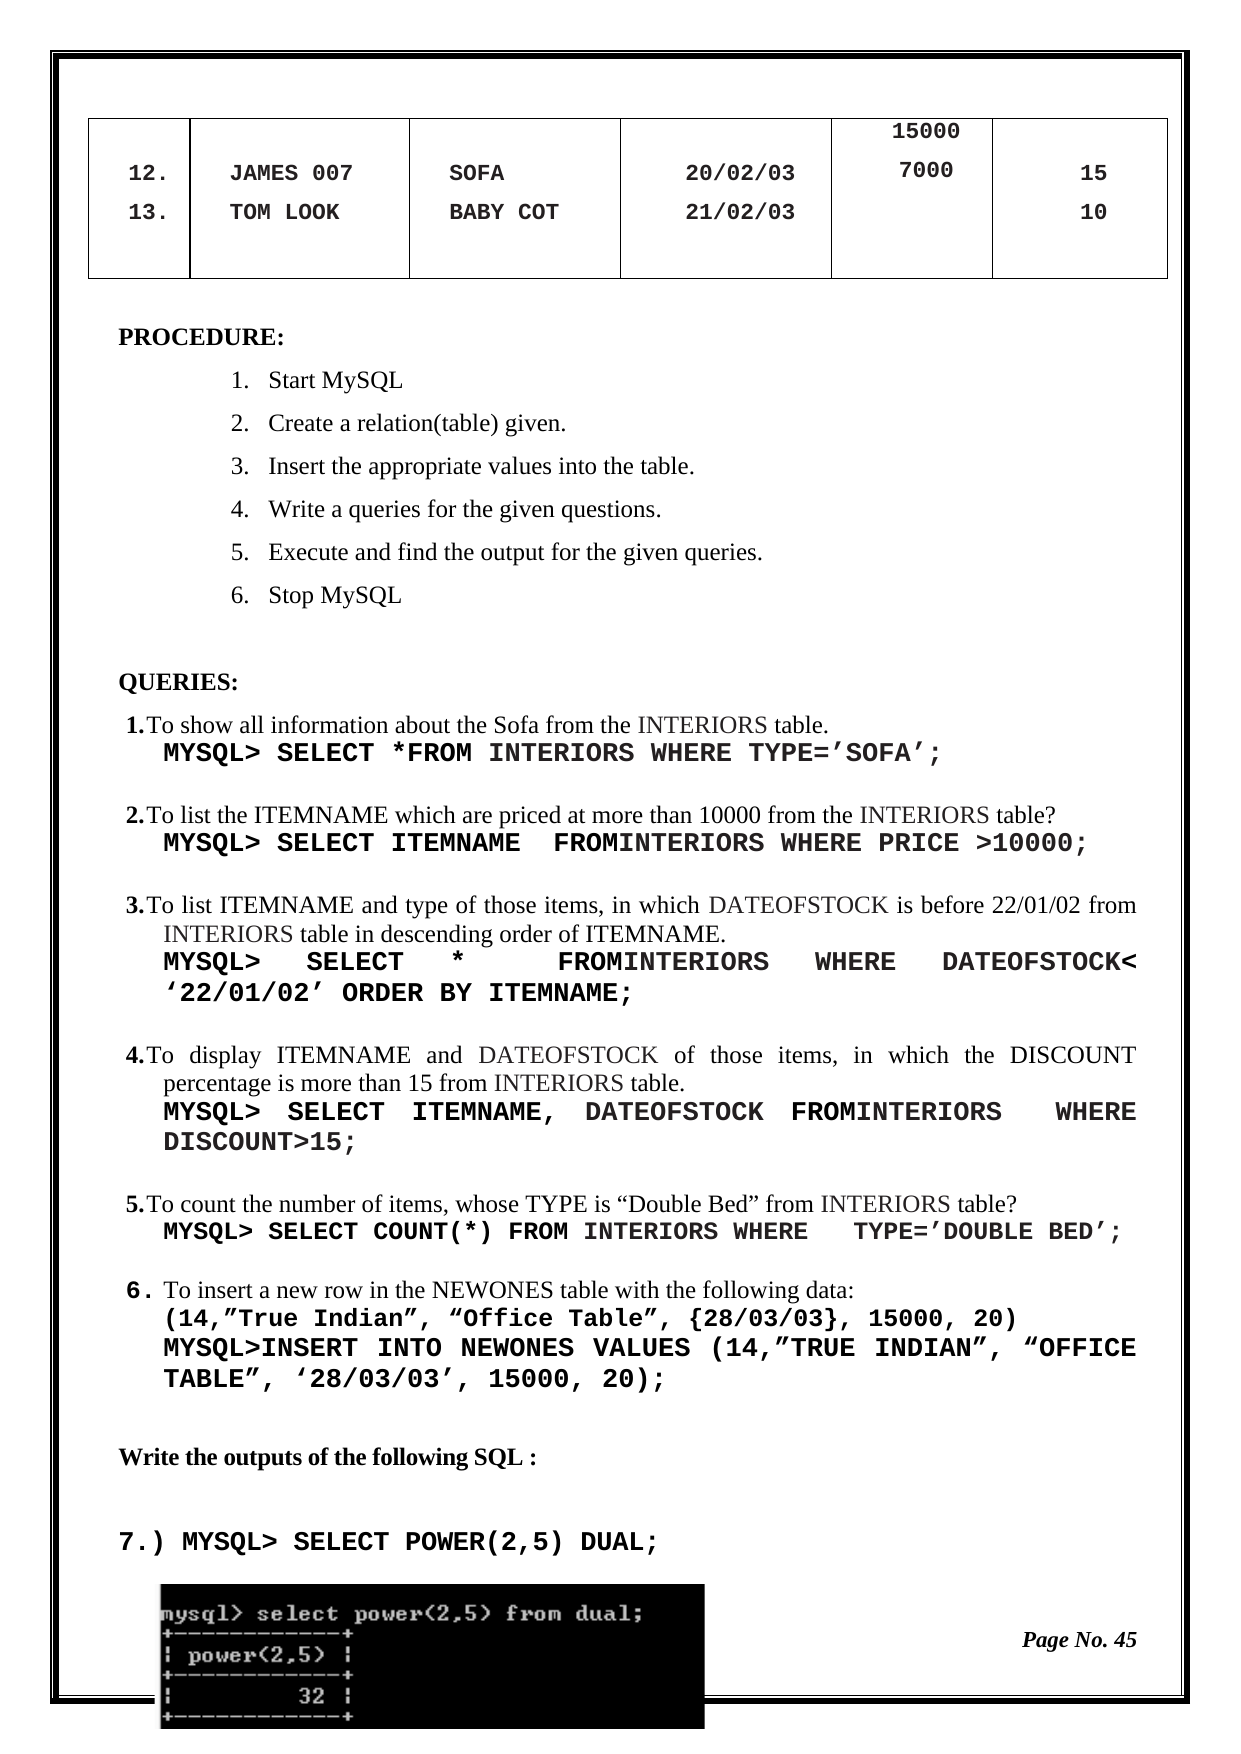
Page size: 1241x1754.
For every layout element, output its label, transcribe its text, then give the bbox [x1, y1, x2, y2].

table_cell 11. 12. 13. [89, 119, 189, 278]
text Write the outputs of the following SQL : [118, 1442, 1137, 1470]
list MYSQL> SELECT COUNT(*) FROM INTERIORS WHERE TYPE=’DOUBLE BED’; [163, 1218, 1137, 1247]
list Create a relation(table) given. [231, 408, 1137, 437]
list MYSQL> SELECT *FROM INTERIORS WHERE TYPE=’SOFA’; [163, 738, 1137, 769]
list Insert the appropriate values into the table. [231, 451, 1137, 480]
list MYSQL> SELECT * FROMINTERIORS WHERE DATEOFSTOCK< ‘22/01/02’ ORDER BY ITEMNAME; [163, 948, 1137, 1009]
list To list ITEMNAME and type of those items, in which DATEOFSTOCK is before 22/01/02 from INTERIORS table in descending order of ITEMNAME. [126, 890, 1137, 948]
list To count the number of items, whose TYPE is “Double Bed” from INTERIORS table? [126, 1189, 1137, 1218]
list (14,”True Indian”, “Office Table”, {28/03/03}, 15000, 20) [163, 1306, 1137, 1334]
list To insert a new row in the NEWONES table with the following data: [126, 1275, 1137, 1306]
list MYSQL> SELECT ITEMNAME, DATEOFSTOCK FROMINTERIORS WHERE DISCOUNT>15; [163, 1097, 1137, 1159]
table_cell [621, 119, 831, 278]
list Execute and find the output for the given queries. [231, 537, 1137, 566]
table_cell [410, 119, 620, 278]
text PROCEDURE: [118, 322, 1137, 350]
text 7.) MYSQL> SELECT POWER(2,5) DUAL; [118, 1527, 1137, 1558]
list To list the ITEMNAME which are priced at more than 10000 from the INTERIORS table? [126, 800, 1137, 829]
list Start MySQL [231, 365, 1137, 393]
table_cell 20000 15000 7000 [832, 119, 992, 278]
table_cell 20 15 10 [993, 119, 1167, 278]
text QUERIES: [118, 667, 1137, 695]
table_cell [191, 119, 409, 278]
list To display ITEMNAME and DATEOFSTOCK of those items, in which the DISCOUNT percentage is more than 15 from INTERIORS table. [126, 1040, 1137, 1097]
picture [154, 1584, 705, 1729]
list Stop MySQL [231, 580, 1137, 609]
list Write a queries for the given questions. [231, 494, 1137, 523]
list MYSQL>INSERT INTO NEWONES VALUES (14,”TRUE INDIAN”, “OFFICE TABLE”, ‘28/03/03’, 15000, 20); [163, 1334, 1137, 1396]
list To show all information about the Sofa from the INTERIORS table. [126, 710, 1137, 738]
list MYSQL> SELECT ITEMNAME FROMINTERIORS WHERE PRICE >10000; [163, 829, 1137, 859]
